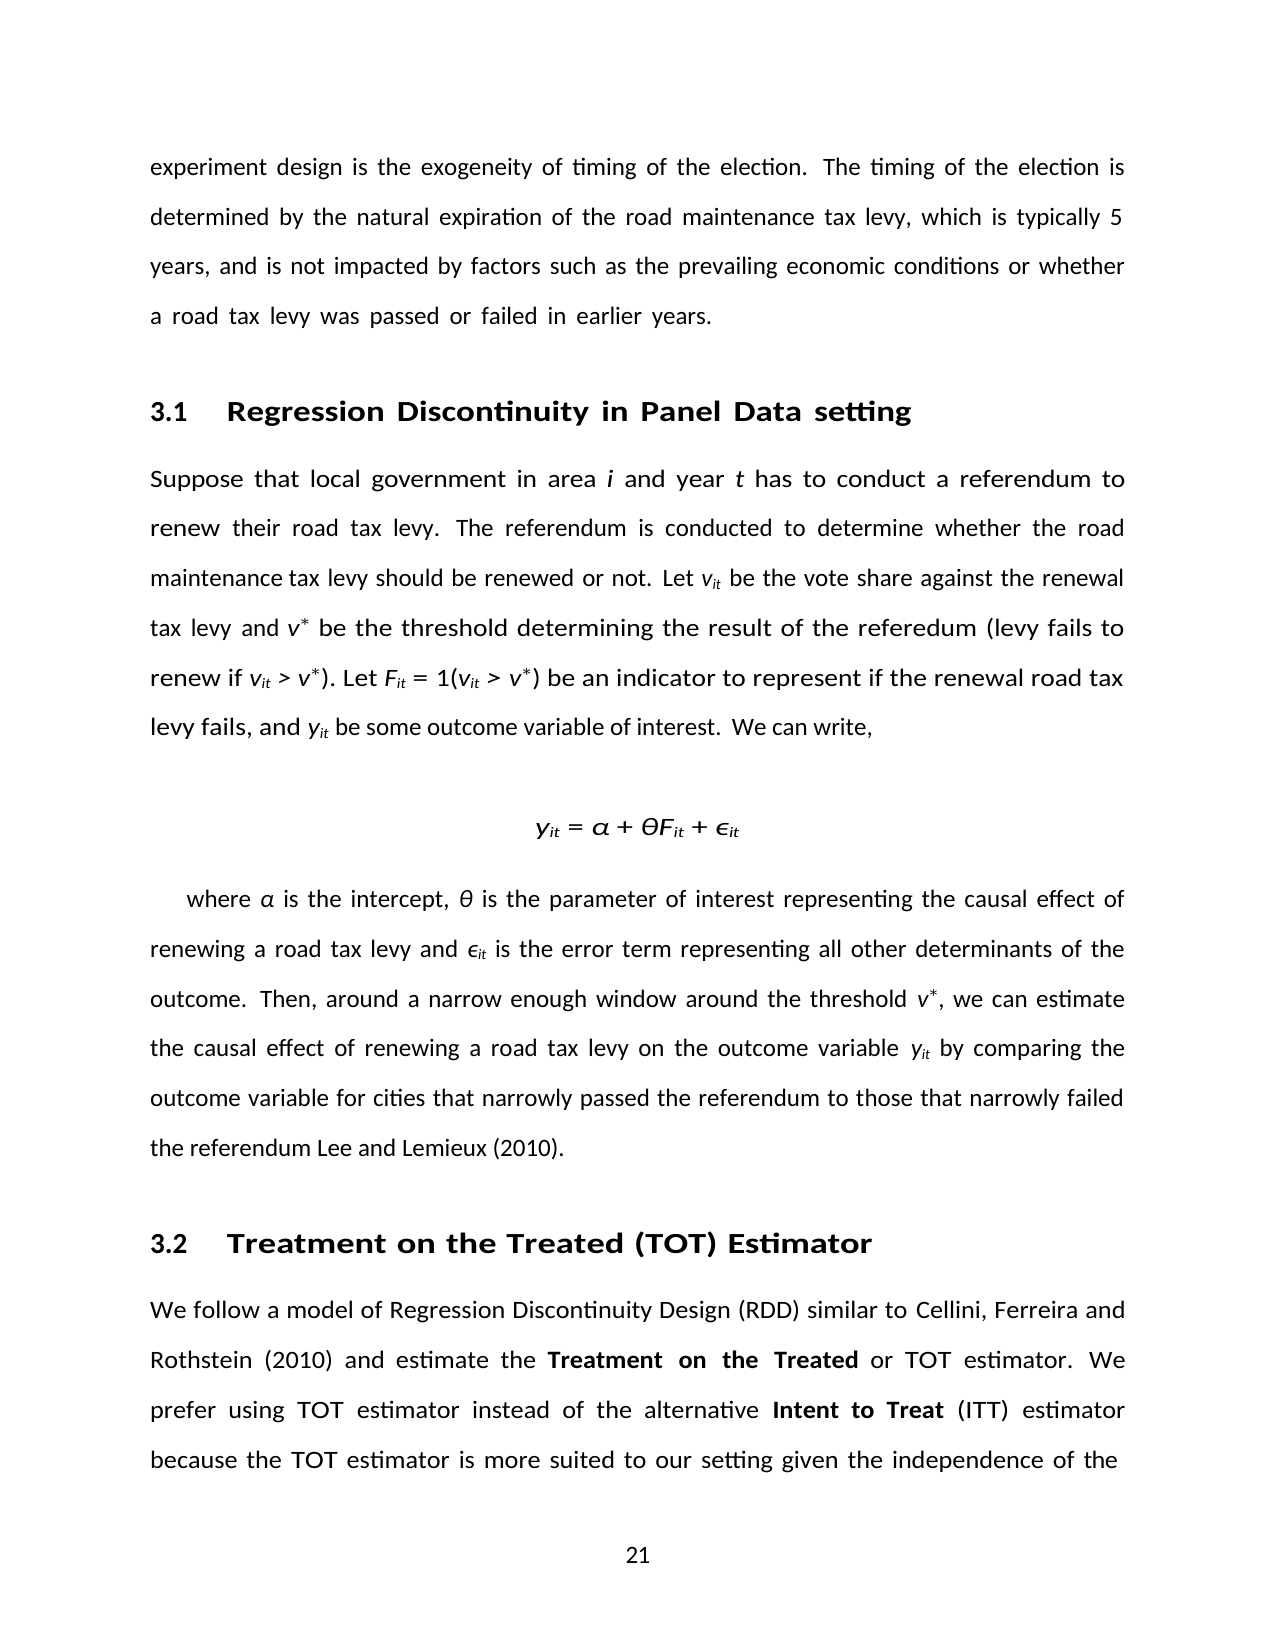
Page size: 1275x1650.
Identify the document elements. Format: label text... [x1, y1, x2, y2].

subtitle Treatment on the Treated (TOT) Estimator [150, 1225, 1237, 1260]
text We follow a model of Regression Discontinuity Design (RDD) similar to Cellini, Ferreira and Rothstein (2010) and estimate the Treatment on the Treated or TOT estimator. We prefer using TOT estimator instead of the alternative Intent to Treat (ITT) estimator because the TOT estimator is more suited to our setting given the independence of the [150, 1295, 1126, 1474]
text Suppose that local government in area i and year t has to conduct a referendum to renew their road tax levy. The referendum is conducted to determine whether the road maintenance tax levy should be renewed or not. Let vit be the vote share against the renewal tax levy and v∗ be the threshold determining the result of the referedum (levy fails to renew if vit > v∗). Let Fit = 1(vit > v∗) be an indicator to represent if the renewal road tax levy fails, and yit be some outcome variable of interest. We can write, [150, 463, 1125, 742]
text yit = α + θFit + ϵit [150, 811, 1124, 842]
text experiment design is the exogeneity of timing of the election. The timing of the election is determined by the natural expiration of the road maintenance tax levy, which is typically 5 years, and is not impacted by factors such as the prevailing economic conditions or whether a road tax levy was passed or failed in earlier years. [150, 151, 1125, 331]
text where α is the intercept, θ is the parameter of interest representing the causal effect of renewing a road tax levy and ϵit is the error term representing all other determinants of the outcome. Then, around a narrow enough window around the threshold v∗, we can estimate the causal effect of renewing a road tax levy on the outcome variable yit by comparing the outcome variable for cities that narrowly passed the referendum to those that narrowly failed the referendum Lee and Lemieux (2010). [150, 883, 1125, 1162]
subtitle Regression Discontinuity in Panel Data setting [150, 393, 1237, 429]
